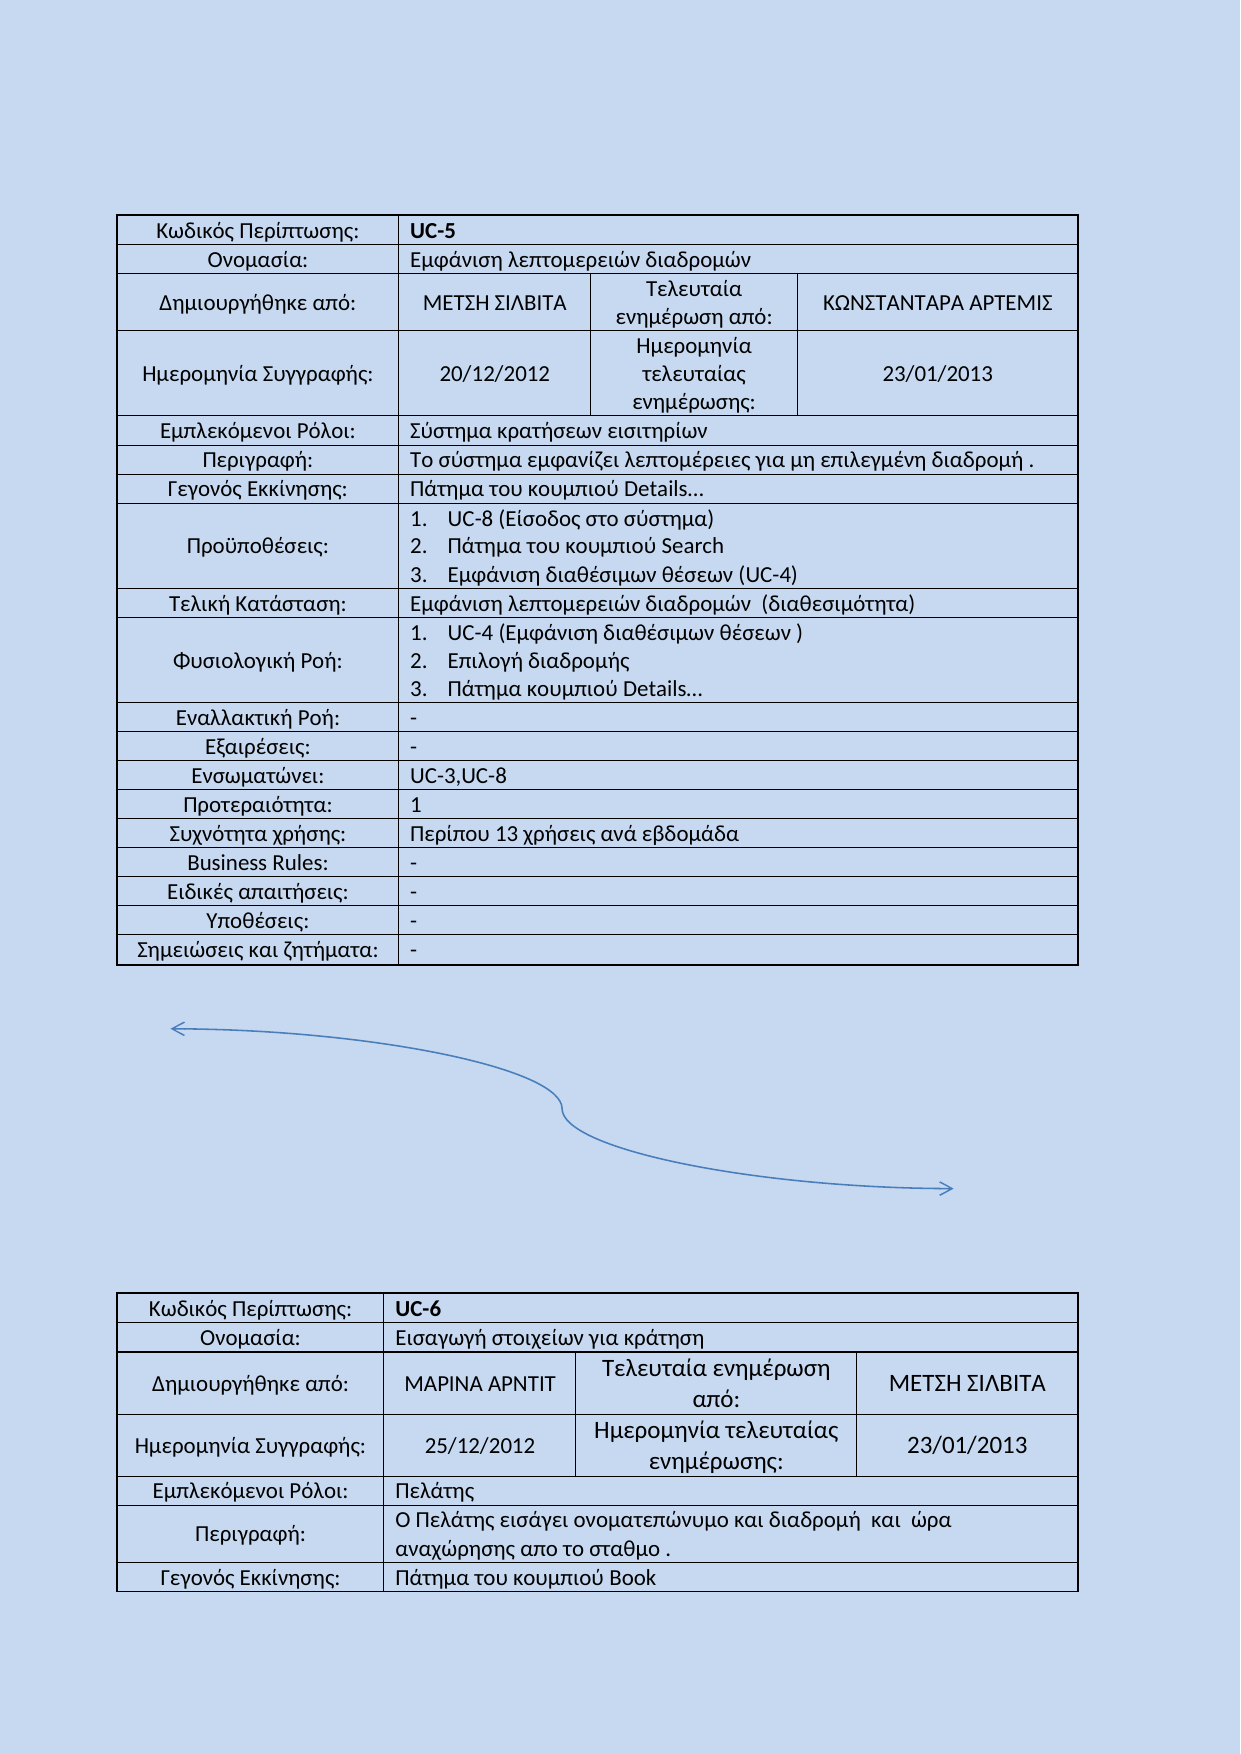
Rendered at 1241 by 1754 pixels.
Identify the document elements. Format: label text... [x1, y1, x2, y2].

table_cell Ημερομηνία τελευταίας ενημέρωσης: [576, 1415, 856, 1476]
table_cell Πάτημα του κουμπιού Details… [399, 475, 1077, 503]
table_cell Περιγραφή: [118, 446, 398, 473]
table_cell Ονομασία: [118, 245, 398, 273]
table_header UC-6 [384, 1294, 1077, 1322]
table_cell UC-4 (Εμφάνιση διαθέσιμων θέσεων ) Επιλογή διαδρομής Πάτημα κουμπιού Details… [399, 618, 1077, 702]
table_cell 23/01/2013 [798, 331, 1077, 415]
table_cell Σύστημα κρατήσεων εισιτηρίων [399, 416, 1077, 444]
table_cell Ο Πελάτης εισάγει ονοματεπώνυμο και διαδρομή και ώρα αναχώρησης απο το σταθμο . [384, 1506, 1077, 1562]
table_cell Τελική Κατάσταση: [118, 589, 398, 617]
table_cell Συχνότητα χρήσης: [118, 819, 398, 847]
table_cell Εισαγωγή στοιχείων για κράτηση [384, 1323, 1077, 1351]
table_cell Φυσιολογική Ροή: [118, 618, 398, 702]
table_cell Εμφάνιση λεπτομερειών διαδρομών [399, 245, 1077, 273]
table_cell - [399, 732, 1077, 760]
table_cell Δημιουργήθηκε από: [118, 274, 398, 330]
table_cell Ονομασία: [118, 1323, 383, 1351]
table_cell - [399, 906, 1077, 934]
table_cell - [399, 703, 1077, 731]
table_cell Περιγραφή: [118, 1506, 383, 1562]
table_cell Προτεραιότητα: [118, 790, 398, 818]
table_cell Πελάτης [384, 1477, 1077, 1504]
table_cell Πάτημα του κουμπιού Book [384, 1563, 1077, 1591]
table_cell UC-3,UC-8 [399, 761, 1077, 789]
table_header Κωδικός Περίπτωσης: [118, 1294, 383, 1322]
table_cell Υποθέσεις: [118, 906, 398, 934]
table_cell Σημειώσεις και ζητήματα: [118, 935, 398, 963]
table_cell ΚΩΝΣΤΑΝΤΑΡΑ ΑΡΤΕΜΙΣ [798, 274, 1077, 330]
table_cell Τελευταία ενημέρωση από: [591, 274, 797, 330]
table_cell Τελευταία ενημέρωση από: [576, 1353, 856, 1413]
table_cell Γεγονός Εκκίνησης: [118, 475, 398, 503]
table_header UC-5 [399, 216, 1077, 244]
table_cell UC-8 (Είσοδος στο σύστημα) Πάτημα του κουμπιού Search Εμφάνιση διαθέσιμων θέσεων (UC-4) [399, 504, 1077, 588]
table_cell Το σύστημα εμφανίζει λεπτομέρειες για μη επιλεγμένη διαδρομή . [399, 446, 1077, 473]
table_cell Εξαιρέσεις: [118, 732, 398, 760]
table_cell 25/12/2012 [384, 1415, 575, 1476]
table_cell Εμπλεκόμενοι Ρόλοι: [118, 416, 398, 444]
table_cell Ημερομηνία Συγγραφής: [118, 1415, 383, 1476]
table_cell Προϋποθέσεις: [118, 504, 398, 588]
table_cell ΜΕΤΣΗ ΣΙΛΒΙΤΑ [399, 274, 590, 330]
table_cell Ημερομηνία Συγγραφής: [118, 331, 398, 415]
table_cell 23/01/2013 [857, 1415, 1077, 1476]
table_cell Περίπου 13 χρήσεις ανά εβδομάδα [399, 819, 1077, 847]
table_cell - [399, 877, 1077, 905]
table_cell Ειδικές απαιτήσεις: [118, 877, 398, 905]
table_cell Εμφάνιση λεπτομερειών διαδρομών (διαθεσιμότητα) [399, 589, 1077, 617]
table_cell Γεγονός Εκκίνησης: [118, 1563, 383, 1591]
table_cell Ημερομηνία τελευταίας ενημέρωσης: [591, 331, 797, 415]
table_cell - [399, 848, 1077, 876]
table_cell ΜΕΤΣΗ ΣΙΛΒΙΤΑ [857, 1353, 1077, 1413]
table_cell Business Rules: [118, 848, 398, 876]
table_cell Εμπλεκόμενοι Ρόλοι: [118, 1477, 383, 1504]
table_cell Δημιουργήθηκε από: [118, 1353, 383, 1413]
table_header Κωδικός Περίπτωσης: [118, 216, 398, 244]
table_cell Εναλλακτική Ροή: [118, 703, 398, 731]
table_cell ΜΑΡΙΝΑ ΑΡΝΤΙΤ [384, 1353, 575, 1413]
table_cell 20/12/2012 [399, 331, 590, 415]
table_cell 1 [399, 790, 1077, 818]
table_cell Ενσωματώνει: [118, 761, 398, 789]
table_cell - [399, 935, 1077, 963]
